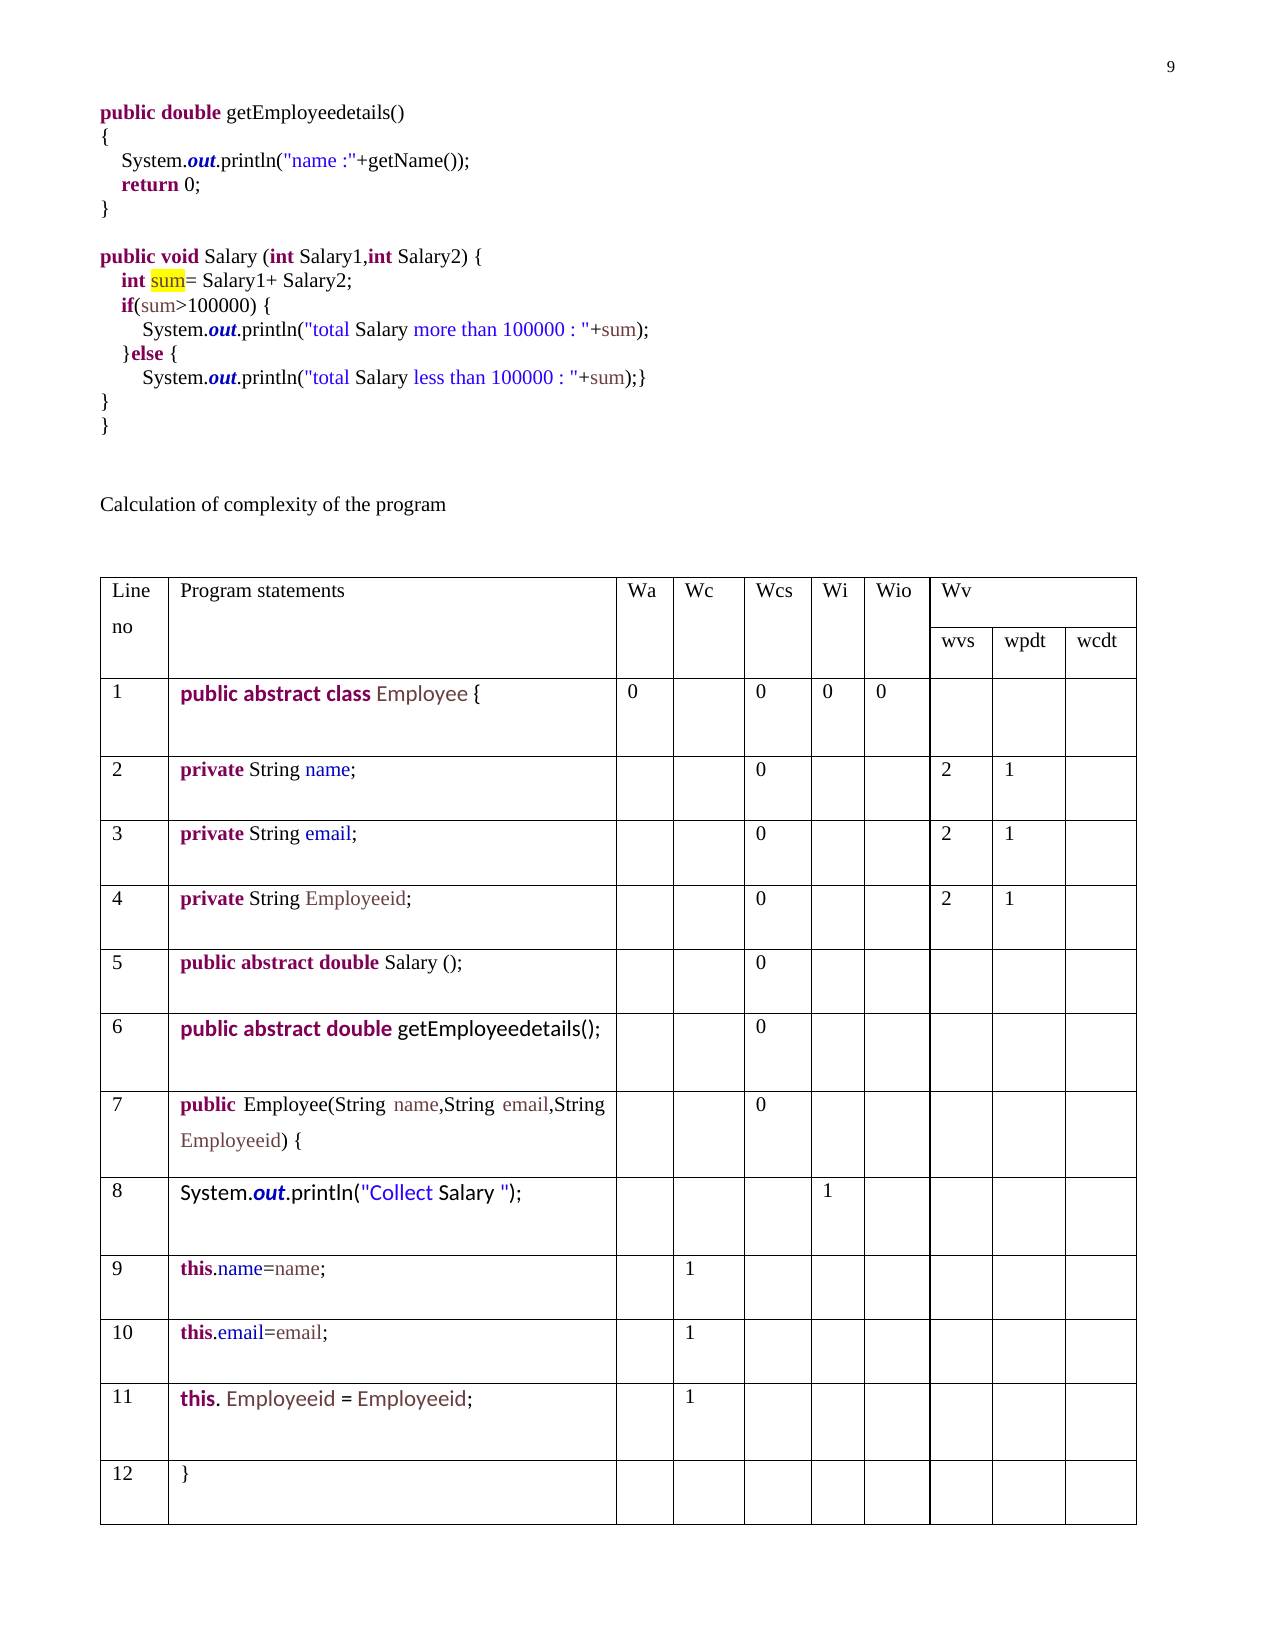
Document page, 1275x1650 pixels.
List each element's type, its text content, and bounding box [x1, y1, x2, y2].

table_cell 0 [745, 1014, 811, 1091]
text int sum= Salary1+ Salary2; [100, 268, 1175, 292]
table_cell 9 [101, 1256, 168, 1319]
table_cell [812, 757, 864, 819]
table_cell 1 [674, 1384, 744, 1460]
table_cell [993, 1320, 1065, 1383]
table_cell this. Employeeid = Employeeid; [169, 1384, 616, 1460]
table_cell 7 [101, 1092, 168, 1177]
table_cell [674, 1178, 744, 1255]
table_cell public abstract double getEmployeedetails(); [169, 1014, 616, 1091]
table_header Wa [617, 578, 673, 678]
table_cell 0 [617, 679, 673, 756]
table_cell 10 [101, 1320, 168, 1383]
table_cell 8 [101, 1178, 168, 1255]
table_cell public abstract double Salary (); [169, 950, 616, 1013]
table_cell [1066, 1014, 1136, 1091]
text public double getEmployeedetails() [100, 100, 1175, 124]
table_cell [617, 757, 673, 819]
table_header Wv [931, 578, 1136, 627]
table_cell [812, 950, 864, 1013]
text System.out.println("total Salary more than 100000 : "+sum); [100, 317, 1175, 341]
table_cell 4 [101, 886, 168, 949]
table_header Program statements [169, 578, 616, 678]
table_cell [1066, 679, 1136, 756]
table_cell [617, 1092, 673, 1177]
table_cell 0 [865, 679, 929, 756]
table_cell [993, 1014, 1065, 1091]
table_cell [931, 679, 992, 756]
table_cell 5 [101, 950, 168, 1013]
table_cell 0 [745, 821, 811, 885]
table_cell 1 [674, 1256, 744, 1319]
table_cell [931, 1256, 992, 1319]
table_cell [617, 1384, 673, 1460]
table_cell [865, 1461, 929, 1524]
table_cell [1066, 950, 1136, 1013]
text System.out.println("name :"+getName()); [100, 148, 1175, 172]
table_header Wcs [745, 578, 811, 678]
table_cell [865, 886, 929, 949]
table_cell [617, 950, 673, 1013]
table_cell 1 [812, 1178, 864, 1255]
table_cell [931, 1461, 992, 1524]
table_cell [865, 1320, 929, 1383]
table_cell [931, 1320, 992, 1383]
table_cell 0 [745, 679, 811, 756]
table_cell [993, 1256, 1065, 1319]
table_cell [865, 1178, 929, 1255]
table_cell private String name; [169, 757, 616, 819]
table_cell [1066, 757, 1136, 819]
table_cell [674, 1014, 744, 1091]
table_cell [812, 1384, 864, 1460]
table_cell 2 [931, 757, 992, 819]
table_cell [812, 821, 864, 885]
table_cell [1066, 886, 1136, 949]
table_cell [674, 886, 744, 949]
text } [100, 389, 1175, 413]
table_cell [617, 1178, 673, 1255]
table_cell public Employee(String name,String email,String Employeeid) { [169, 1092, 616, 1177]
table_cell [745, 1256, 811, 1319]
table_cell [674, 757, 744, 819]
table_cell [617, 1320, 673, 1383]
text public void Salary (int Salary1,int Salary2) { [100, 244, 1175, 268]
table_cell [617, 1256, 673, 1319]
table_cell [617, 1461, 673, 1524]
table_cell 12 [101, 1461, 168, 1524]
table_cell [1066, 1092, 1136, 1177]
table_cell wvs [931, 628, 992, 678]
table_cell [812, 1092, 864, 1177]
table_cell [865, 1014, 929, 1091]
table_cell [993, 1178, 1065, 1255]
table_header Line no [101, 578, 168, 678]
table_cell [931, 1092, 992, 1177]
table_cell [931, 1178, 992, 1255]
table_cell 1 [101, 679, 168, 756]
table_cell [745, 1320, 811, 1383]
table_cell [812, 1461, 864, 1524]
table_cell [745, 1384, 811, 1460]
table_cell 2 [931, 821, 992, 885]
table_cell 6 [101, 1014, 168, 1091]
table_cell [993, 1092, 1065, 1177]
table_header Wi [812, 578, 864, 678]
table_cell [993, 950, 1065, 1013]
text }else { [100, 341, 1175, 365]
table_cell [865, 950, 929, 1013]
table_cell [993, 679, 1065, 756]
text { [100, 124, 1175, 148]
table_cell 2 [101, 757, 168, 819]
table_cell [865, 1384, 929, 1460]
table_cell [812, 1256, 864, 1319]
table_cell [674, 950, 744, 1013]
table_cell System.out.println("Collect Salary "); [169, 1178, 616, 1255]
table_cell 0 [745, 886, 811, 949]
table_cell public abstract class Employee { [169, 679, 616, 756]
table_cell } [169, 1461, 616, 1524]
table_cell [1066, 821, 1136, 885]
table_cell [1066, 1461, 1136, 1524]
table_cell 0 [745, 950, 811, 1013]
table_cell 3 [101, 821, 168, 885]
table_cell [1066, 1320, 1136, 1383]
table_cell [993, 1461, 1065, 1524]
table_cell 1 [993, 757, 1065, 819]
table_cell wcdt [1066, 628, 1136, 678]
table_cell [812, 1320, 864, 1383]
table_cell [674, 679, 744, 756]
table_cell private String email; [169, 821, 616, 885]
table_cell [865, 821, 929, 885]
text System.out.println("total Salary less than 100000 : "+sum);} [100, 365, 1175, 389]
text return 0; [100, 172, 1175, 196]
table_cell 0 [745, 1092, 811, 1177]
table_header Wio [865, 578, 929, 678]
table_cell [617, 821, 673, 885]
table_cell 1 [674, 1320, 744, 1383]
table_cell [1066, 1384, 1136, 1460]
table_cell [674, 821, 744, 885]
table_cell [812, 1014, 864, 1091]
table_cell [745, 1178, 811, 1255]
text } [100, 196, 1175, 220]
list Calculation of complexity of the program [100, 492, 1175, 516]
table_cell [674, 1092, 744, 1177]
table_cell 0 [745, 757, 811, 819]
table_cell 2 [931, 886, 992, 949]
table_cell [865, 1092, 929, 1177]
table_cell [865, 1256, 929, 1319]
table_cell 1 [993, 886, 1065, 949]
table_cell [931, 1014, 992, 1091]
table_cell this.name=name; [169, 1256, 616, 1319]
table_cell [1066, 1256, 1136, 1319]
text if(sum>100000) { [100, 292, 1175, 317]
table_cell [745, 1461, 811, 1524]
table_cell [931, 1384, 992, 1460]
table_cell wpdt [993, 628, 1065, 678]
table_cell this.email=email; [169, 1320, 616, 1383]
table_cell 1 [993, 821, 1065, 885]
table_cell [674, 1461, 744, 1524]
table_cell private String Employeeid; [169, 886, 616, 949]
table_cell 11 [101, 1384, 168, 1460]
table_cell [993, 1384, 1065, 1460]
table_cell [865, 757, 929, 819]
table_cell [1066, 1178, 1136, 1255]
table_cell [617, 886, 673, 949]
table_cell [617, 1014, 673, 1091]
table_cell [812, 886, 864, 949]
list } [100, 413, 1175, 437]
table_cell 0 [812, 679, 864, 756]
table_header Wc [674, 578, 744, 678]
table_cell [931, 950, 992, 1013]
